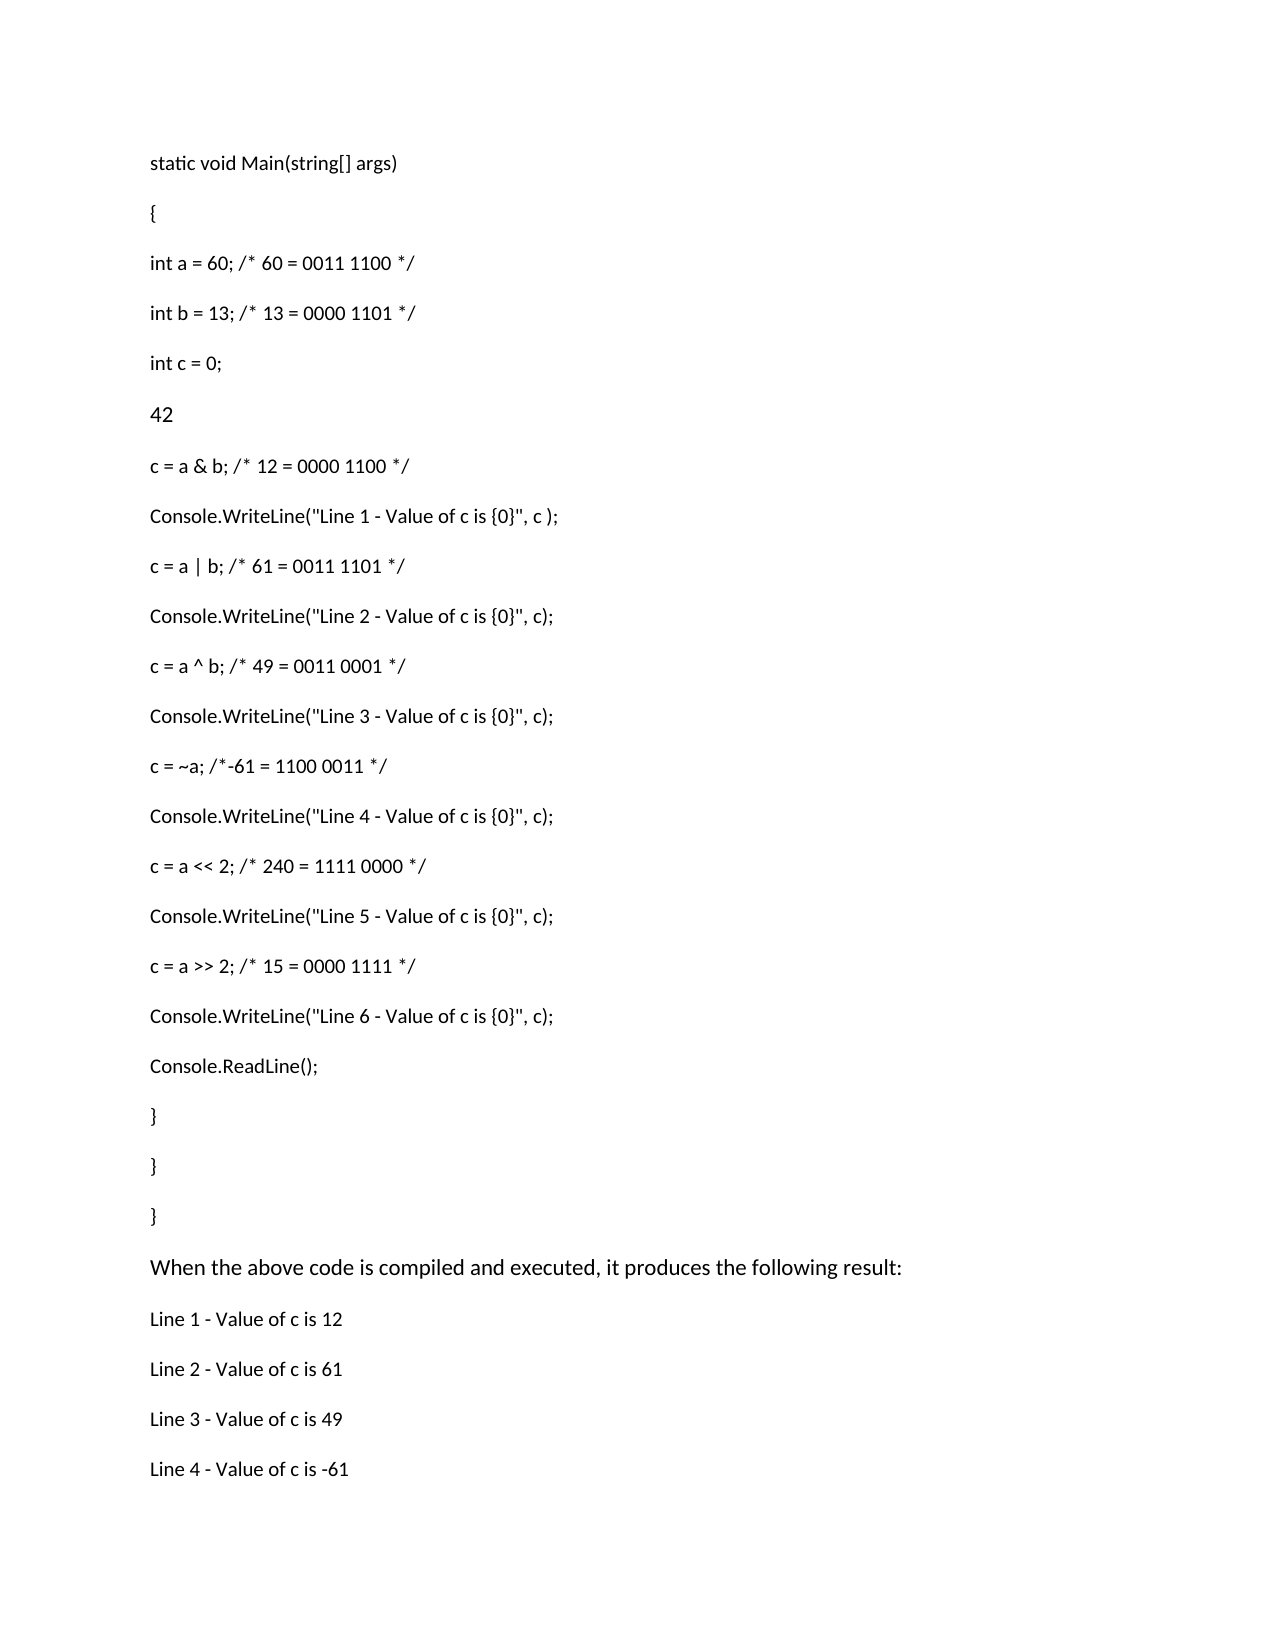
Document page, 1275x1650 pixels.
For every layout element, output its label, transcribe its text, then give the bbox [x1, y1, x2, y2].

text } [150, 1103, 1125, 1128]
text Line 1 - Value of c is 12 [150, 1306, 1125, 1331]
text Line 3 - Value of c is 49 [150, 1406, 1125, 1431]
text Console.WriteLine("Line 5 - Value of c is {0}", c); [150, 903, 1125, 928]
text Console.WriteLine("Line 3 - Value of c is {0}", c); [150, 703, 1125, 728]
text When the above code is compiled and executed, it produces the following result: [150, 1253, 1125, 1281]
text Line 4 - Value of c is -61 [150, 1456, 1125, 1481]
text Console.WriteLine("Line 1 - Value of c is {0}", c ); [150, 503, 1125, 528]
text static void Main(string[] args) [150, 150, 1125, 175]
text } [150, 1203, 1125, 1228]
text } [150, 1153, 1125, 1178]
text Console.ReadLine(); [150, 1053, 1125, 1078]
text Line 2 - Value of c is 61 [150, 1356, 1125, 1381]
text Console.WriteLine("Line 6 - Value of c is {0}", c); [150, 1003, 1125, 1028]
text c = a & b; /* 12 = 0000 1100 */ [150, 453, 1125, 478]
text c = a >> 2; /* 15 = 0000 1111 */ [150, 953, 1125, 978]
text int c = 0; [150, 350, 1125, 375]
text Console.WriteLine("Line 2 - Value of c is {0}", c); [150, 603, 1125, 628]
text c = a << 2; /* 240 = 1111 0000 */ [150, 853, 1125, 878]
text int b = 13; /* 13 = 0000 1101 */ [150, 300, 1125, 325]
text c = ~a; /*-61 = 1100 0011 */ [150, 753, 1125, 778]
text c = a | b; /* 61 = 0011 1101 */ [150, 553, 1125, 578]
text Console.WriteLine("Line 4 - Value of c is {0}", c); [150, 803, 1125, 828]
text { [150, 200, 1125, 225]
text c = a ^ b; /* 49 = 0011 0001 */ [150, 653, 1125, 678]
text int a = 60; /* 60 = 0011 1100 */ [150, 250, 1125, 275]
text 42 [150, 400, 1125, 428]
